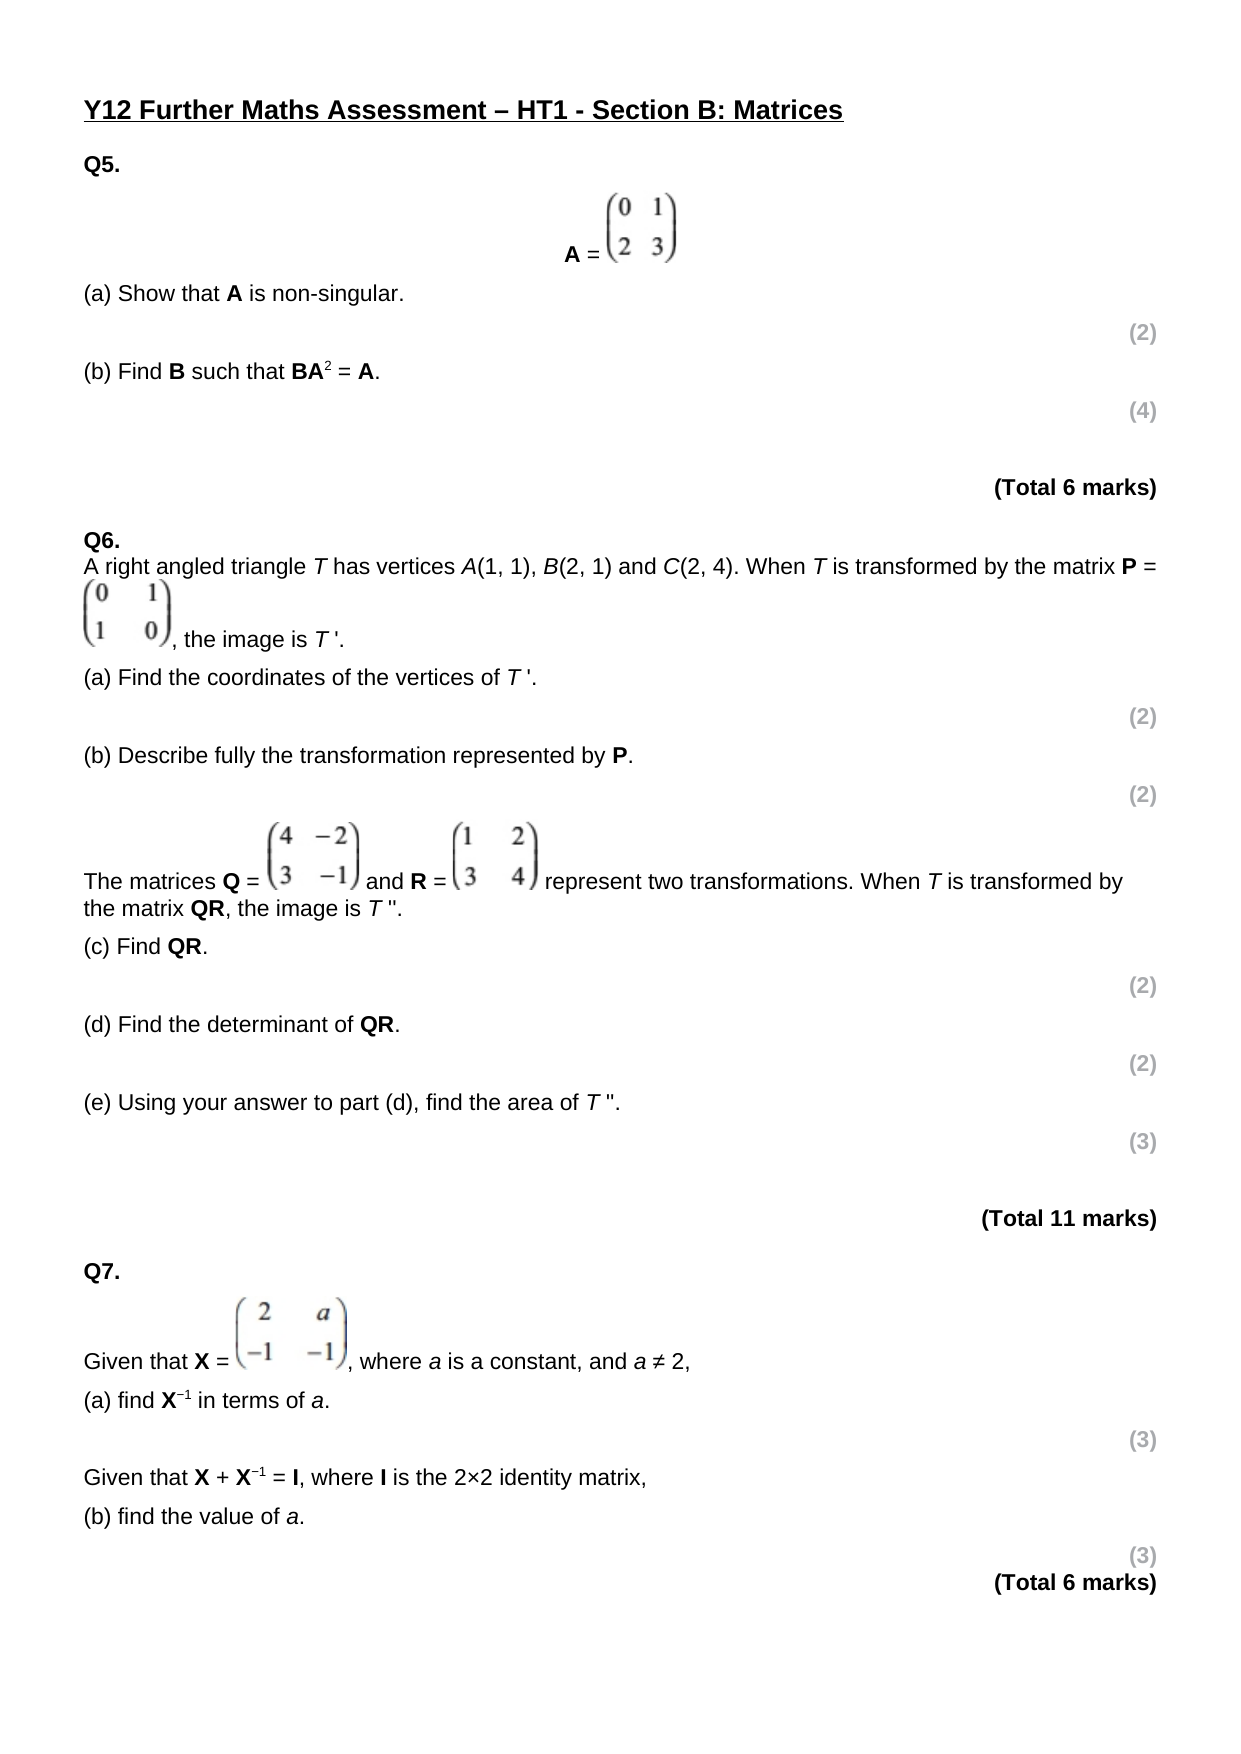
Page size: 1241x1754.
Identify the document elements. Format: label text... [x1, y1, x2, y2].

text (2) [83, 319, 1157, 345]
text (e) Using your answer to part (d), find the area of T ''. [83, 1089, 1157, 1115]
picture [235, 1296, 347, 1370]
text (2) [83, 972, 1157, 998]
text (a) find X−1 in terms of a. [83, 1387, 1157, 1413]
text (2) [83, 1050, 1157, 1076]
text Given that X + X−1 = I, where I is the 2×2 identity matrix, [83, 1464, 1157, 1491]
picture [452, 819, 539, 890]
text (b) find the value of a. [83, 1503, 1157, 1529]
text Q5. [83, 151, 1157, 178]
text (Total 6 marks) [83, 1568, 1157, 1595]
picture [606, 190, 677, 263]
text A = [83, 190, 1157, 267]
text (a) Show that A is non-singular. [83, 280, 1157, 306]
text (b) Describe fully the transformation represented by P. [83, 742, 1157, 768]
text Y12 Further Maths Assessment – HT1 - Section B: Matrices [83, 94, 1157, 125]
text (4) [83, 397, 1157, 423]
text (d) Find the determinant of QR. [83, 1011, 1157, 1037]
picture [83, 579, 172, 647]
text (c) Find QR. [83, 933, 1157, 960]
text Q7. [83, 1258, 1157, 1284]
text Given that X = , where a is a constant, and a ≠ 2, [83, 1297, 1157, 1374]
text Q6. A right angled triangle T has vertices A(1, 1), B(2, 1) and C(2, 4). When T is transformed by the matrix P = , the image is T '. [83, 527, 1157, 652]
text (2) [83, 703, 1157, 729]
text The matrices Q = and R = represent two transformations. When T is transformed by the matrix QR, the image is T ''. [83, 820, 1157, 921]
picture [266, 822, 360, 890]
text (Total 6 marks) [83, 474, 1157, 501]
text (b) Find B such that BA2 = A. [83, 358, 1157, 384]
text (3) [83, 1542, 1157, 1568]
text (3) [83, 1128, 1157, 1154]
text (a) Find the coordinates of the vertices of T '. [83, 664, 1157, 691]
text (Total 11 marks) [83, 1205, 1157, 1232]
text (3) [83, 1426, 1157, 1452]
text (2) [83, 781, 1157, 807]
